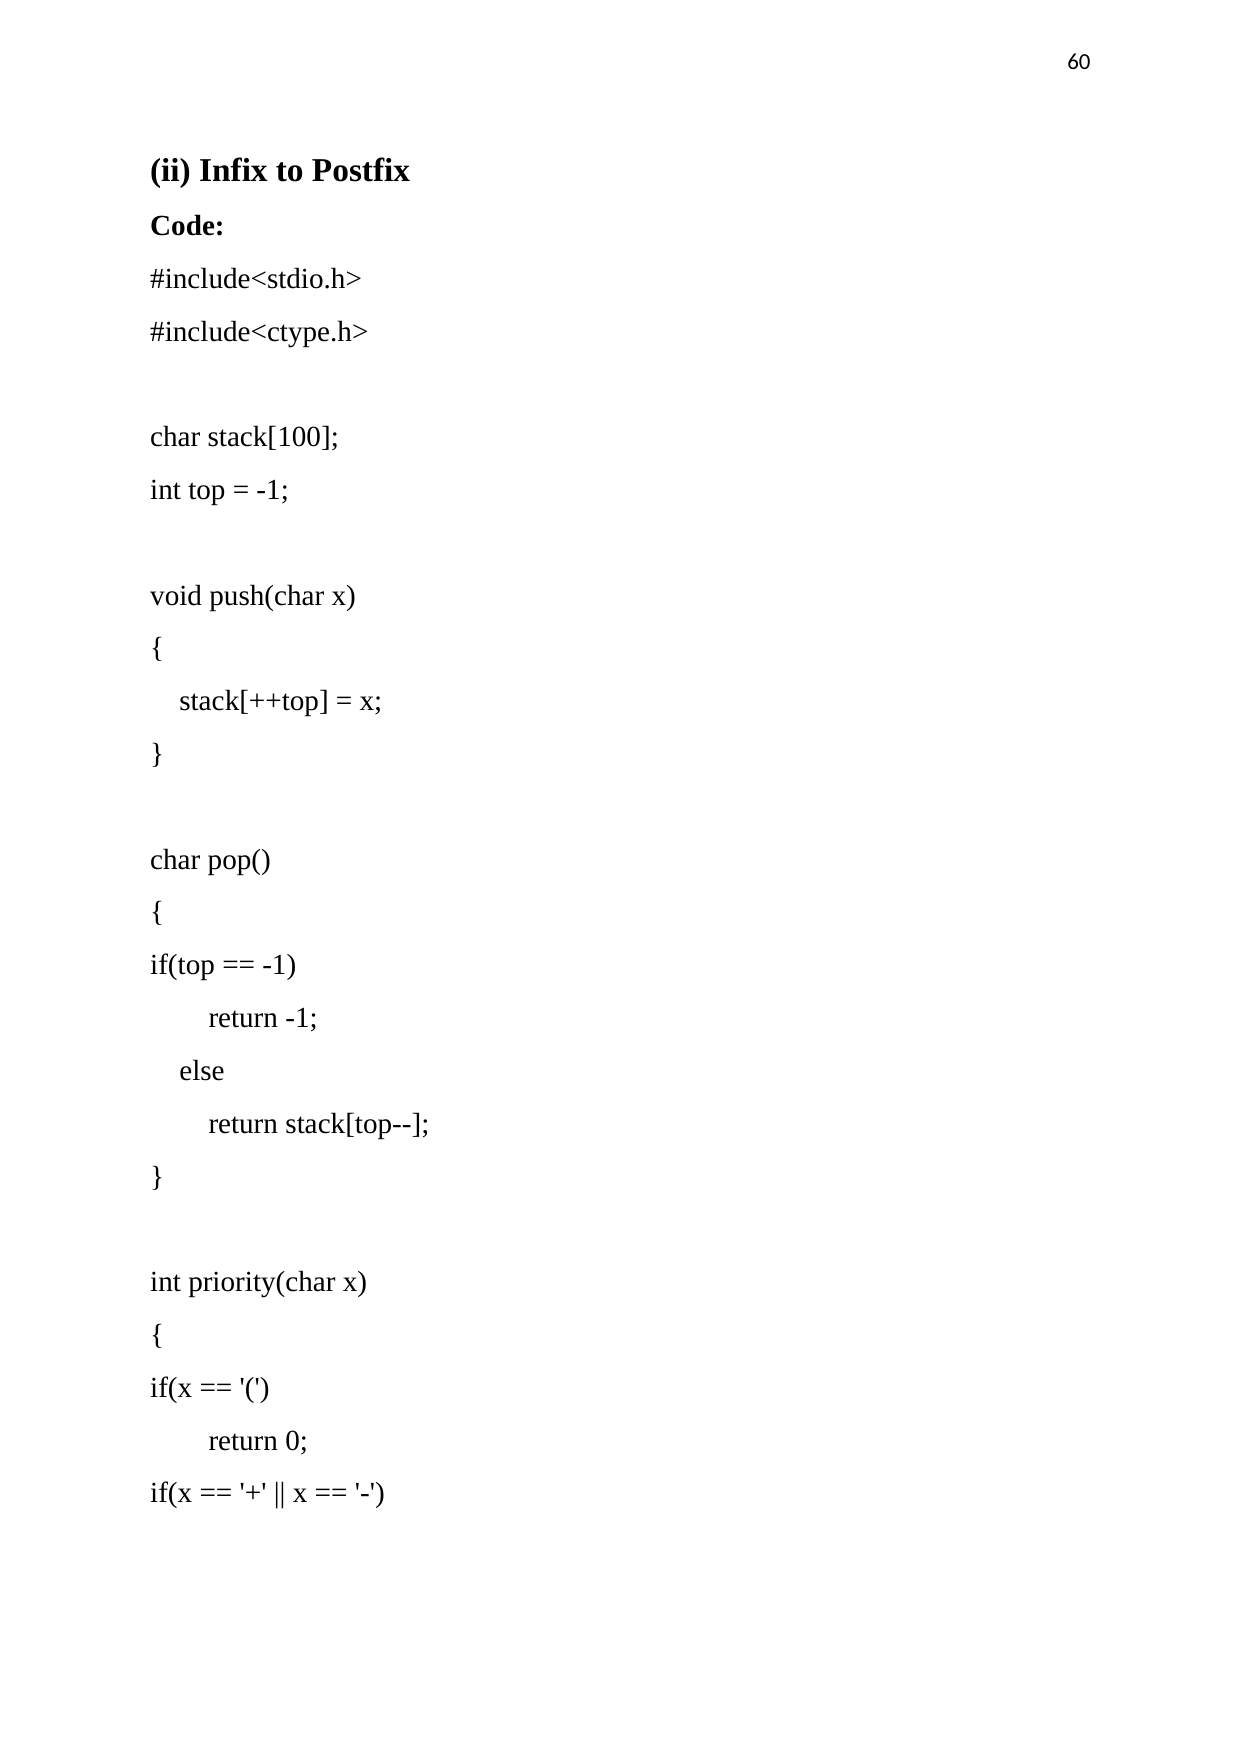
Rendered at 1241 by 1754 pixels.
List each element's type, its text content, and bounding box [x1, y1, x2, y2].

text { [150, 894, 1090, 928]
text if(x == '+' || x == '-') [150, 1476, 1090, 1509]
text void push(char x) [150, 578, 1090, 611]
text else [150, 1053, 1090, 1087]
text return 0; [150, 1423, 1090, 1456]
text Code: [150, 208, 1090, 242]
text return stack[top--]; [150, 1106, 1090, 1139]
text char stack[100]; [150, 419, 1090, 453]
text stack[++top] = x; [150, 683, 1090, 717]
text } [150, 736, 1090, 770]
text #include<stdio.h> [150, 261, 1090, 294]
text } [150, 1159, 1090, 1192]
text if(x == '(') [150, 1370, 1090, 1403]
text if(top == -1) [150, 947, 1090, 981]
text int priority(char x) [150, 1264, 1090, 1298]
text return -1; [150, 1000, 1090, 1034]
text int top = -1; [150, 472, 1090, 506]
text #include<ctype.h> [150, 314, 1090, 347]
text (ii) Infix to Postfix [150, 150, 1090, 188]
text { [150, 631, 1090, 664]
text { [150, 1317, 1090, 1351]
text char pop() [150, 842, 1090, 875]
